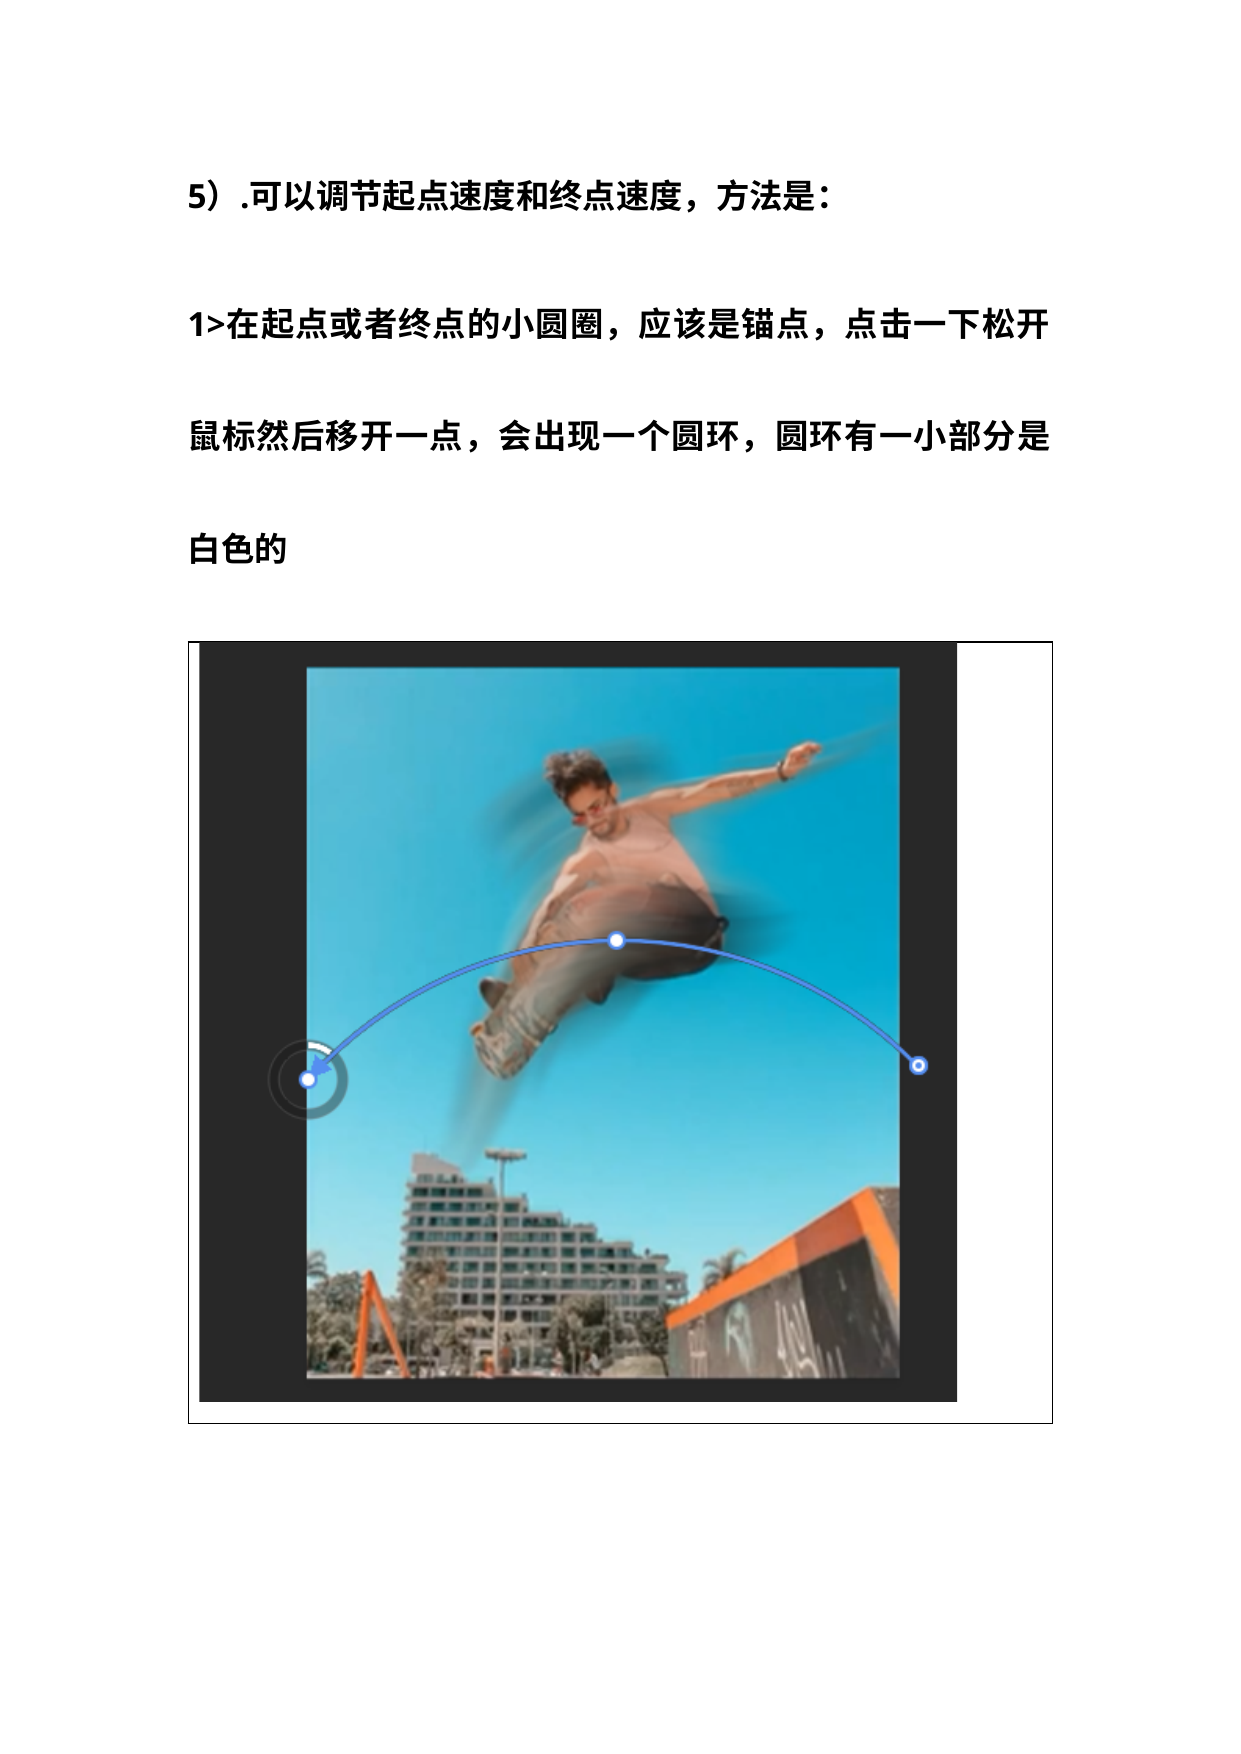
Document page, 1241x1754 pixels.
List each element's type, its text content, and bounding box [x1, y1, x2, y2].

subtitle 1>在起点或者终点的小圆圈，应该是锚点，点击一下松开鼠标然后移开一点，会出现一个圆环，圆环有一小部分是白色的 [187, 289, 1053, 579]
subtitle 5）.可以调节起点速度和终点速度，方法是： [187, 162, 1053, 227]
picture [199, 642, 958, 1402]
table_header [189, 643, 1052, 1422]
